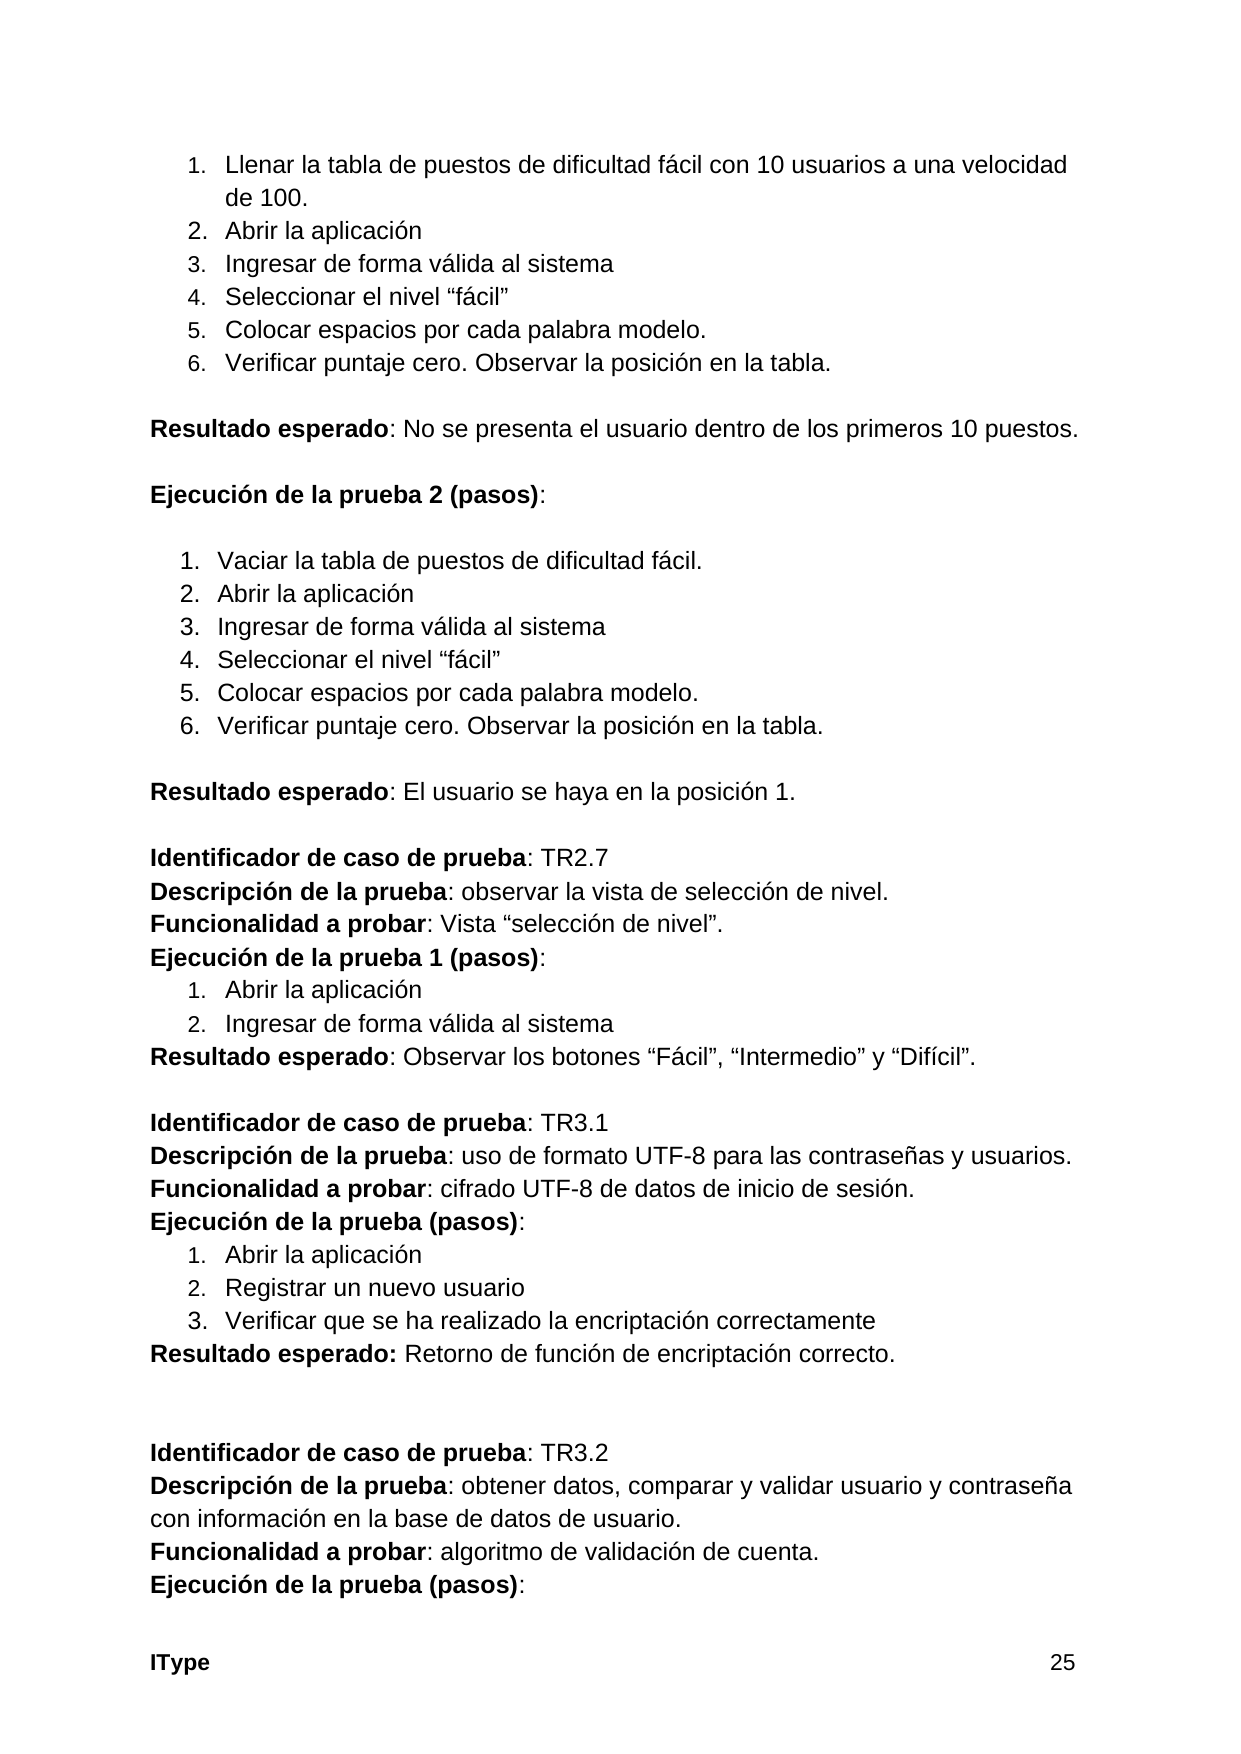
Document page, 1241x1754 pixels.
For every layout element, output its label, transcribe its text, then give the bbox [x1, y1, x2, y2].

text Resultado esperado: No se presenta el usuario dentro de los primeros 10 puestos. [150, 414, 1090, 443]
text Funcionalidad a probar: algoritmo de validación de cuenta. [150, 1537, 1090, 1566]
list Abrir la aplicación [187, 216, 1090, 245]
text Ejecución de la prueba 2 (pasos): [150, 480, 1090, 509]
text Ejecución de la prueba (pasos): [150, 1570, 1090, 1599]
text Descripción de la prueba: observar la vista de selección de nivel. [150, 876, 1090, 905]
list Abrir la aplicación [187, 1240, 1090, 1268]
list Colocar espacios por cada palabra modelo. [179, 678, 1090, 707]
list Vaciar la tabla de puestos de dificultad fácil. [179, 546, 1090, 575]
list Seleccionar el nivel “fácil” [187, 282, 1090, 311]
list Colocar espacios por cada palabra modelo. [187, 315, 1090, 344]
text Identificador de caso de prueba: TR2.7 [150, 843, 1090, 872]
text Descripción de la prueba: uso de formato UTF-8 para las contraseñas y usuarios. [150, 1141, 1090, 1169]
text Identificador de caso de prueba: TR3.1 [150, 1108, 1090, 1136]
text Ejecución de la prueba 1 (pasos): [150, 942, 1090, 971]
text Resultado esperado: Retorno de función de encriptación correcto. [150, 1339, 1090, 1367]
text Resultado esperado: El usuario se haya en la posición 1. [150, 777, 1090, 806]
list Ingresar de forma válida al sistema [179, 612, 1090, 641]
list Verificar que se ha realizado la encriptación correctamente [187, 1306, 1090, 1334]
text Identificador de caso de prueba: TR3.2 [150, 1438, 1090, 1467]
list Verificar puntaje cero. Observar la posición en la tabla. [179, 711, 1090, 740]
list Seleccionar el nivel “fácil” [179, 645, 1090, 674]
list Llenar la tabla de puestos de dificultad fácil con 10 usuarios a una velocidad de 100. [187, 150, 1090, 212]
text Descripción de la prueba: obtener datos, comparar y validar usuario y contraseña con información en la base de datos de usuario. [150, 1471, 1090, 1533]
list Ingresar de forma válida al sistema [187, 249, 1090, 278]
list Registrar un nuevo usuario [187, 1273, 1090, 1301]
text Funcionalidad a probar: cifrado UTF-8 de datos de inicio de sesión. [150, 1174, 1090, 1202]
list Ingresar de forma válida al sistema [187, 1008, 1090, 1037]
text Resultado esperado: Observar los botones “Fácil”, “Intermedio” y “Difícil”. [150, 1042, 1090, 1070]
list Abrir la aplicación [179, 579, 1090, 608]
text Ejecución de la prueba (pasos): [150, 1207, 1090, 1235]
list Abrir la aplicación [187, 976, 1090, 1004]
list Verificar puntaje cero. Observar la posición en la tabla. [187, 348, 1090, 377]
text Funcionalidad a probar: Vista “selección de nivel”. [150, 909, 1090, 938]
